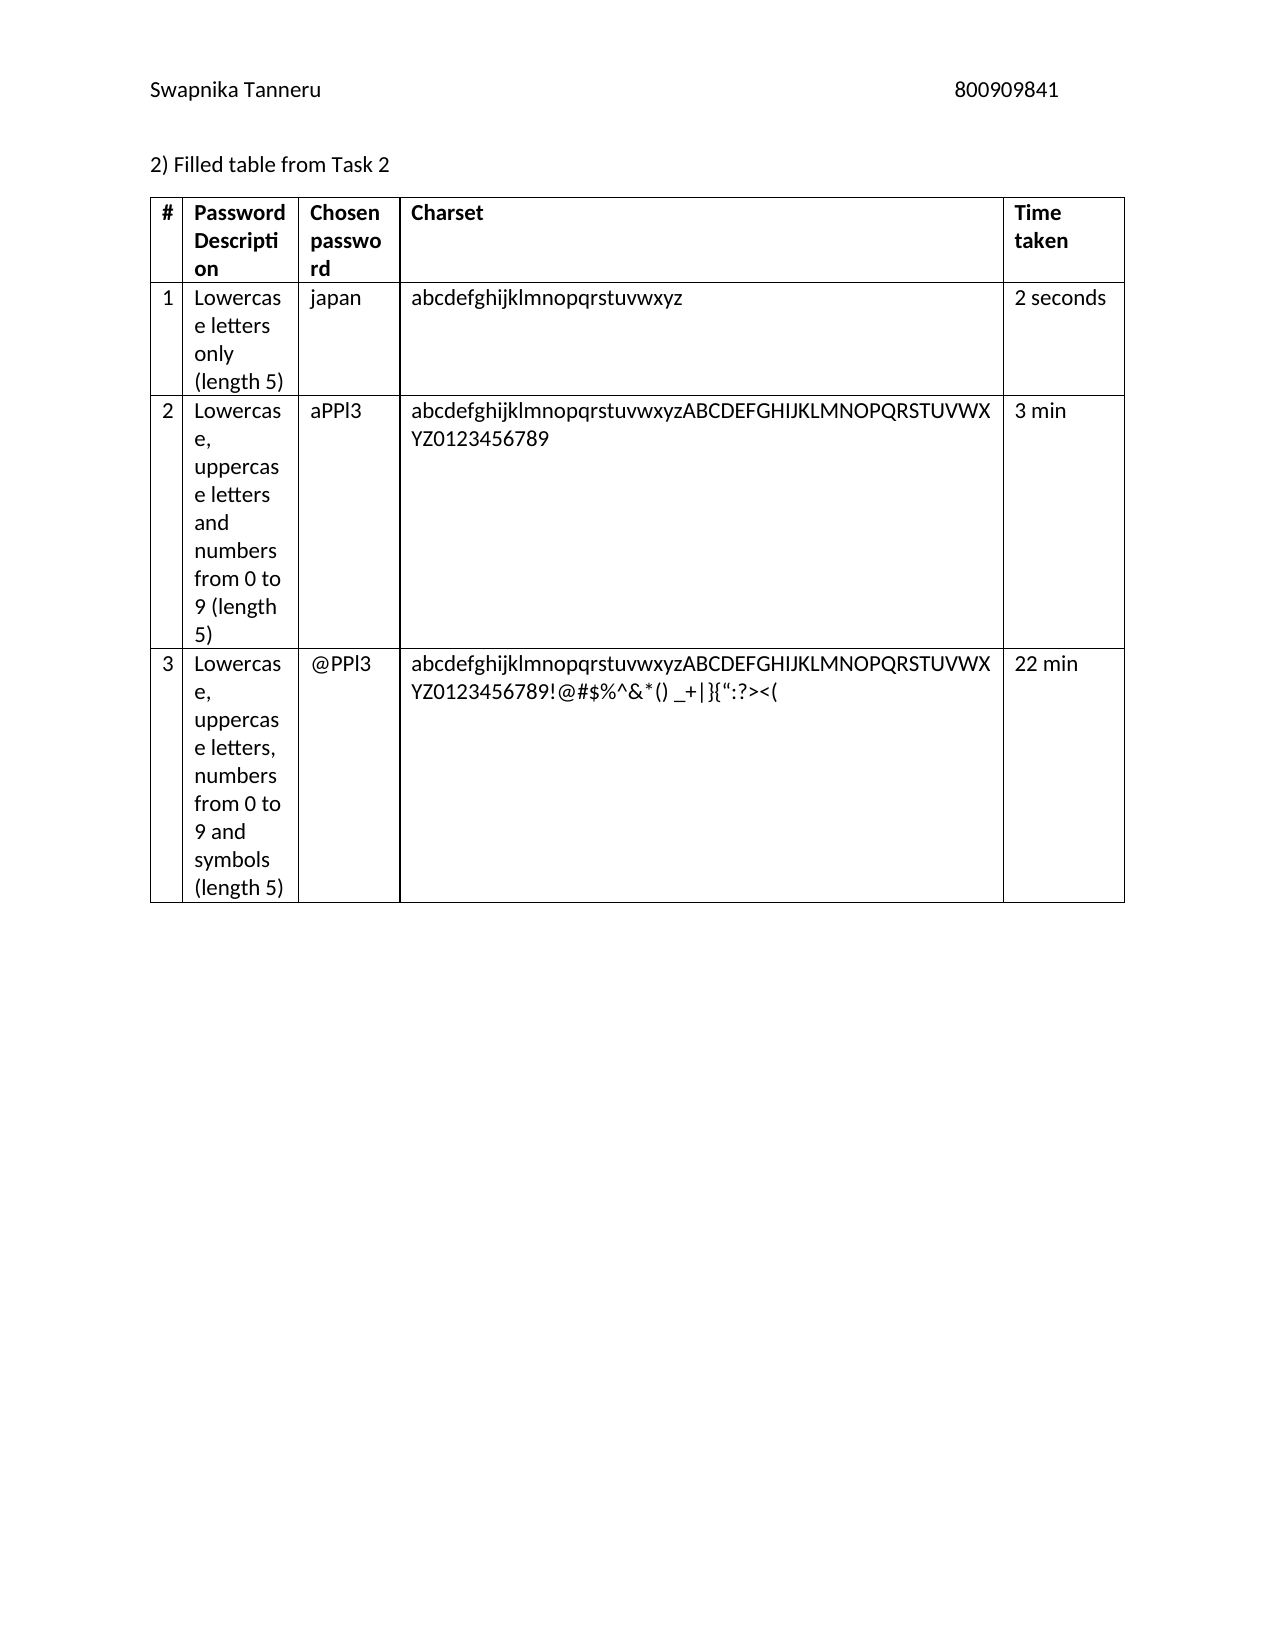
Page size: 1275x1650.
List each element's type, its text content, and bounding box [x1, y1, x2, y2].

table_header # [151, 198, 182, 282]
table_cell Lowercase, uppercase letters and numbers from 0 to 9 (length 5) [183, 396, 298, 648]
table_cell aPPl3 [299, 396, 399, 648]
table_cell japan [299, 283, 399, 395]
table_header Password Description [183, 198, 298, 282]
table_cell 1 [151, 283, 182, 395]
table_cell Lowercase, uppercase letters, numbers from 0 to 9 and symbols (length 5) [183, 649, 298, 902]
table_header Charset [401, 198, 1003, 282]
table_cell @PPl3 [299, 649, 399, 902]
table_cell abcdefghijklmnopqrstuvwxyzABCDEFGHIJKLMNOPQRSTUVWXYZ0123456789!@#$%^&*() _+|}{“:?><( [401, 649, 1003, 902]
table_cell 2 [151, 396, 182, 648]
table_cell 22 min [1004, 649, 1124, 902]
table_header Chosen password [299, 198, 399, 282]
table_cell abcdefghijklmnopqrstuvwxyz [401, 283, 1003, 395]
table_cell Lowercase letters only (length 5) [183, 283, 298, 395]
table_cell 3 [151, 649, 182, 902]
text 2) Filled table from Task 2 [150, 150, 1125, 178]
table_cell 3 min [1004, 396, 1124, 648]
table_cell abcdefghijklmnopqrstuvwxyzABCDEFGHIJKLMNOPQRSTUVWXYZ0123456789 [401, 396, 1003, 648]
table_cell 2 seconds [1004, 283, 1124, 395]
table_header Time taken [1004, 198, 1124, 282]
